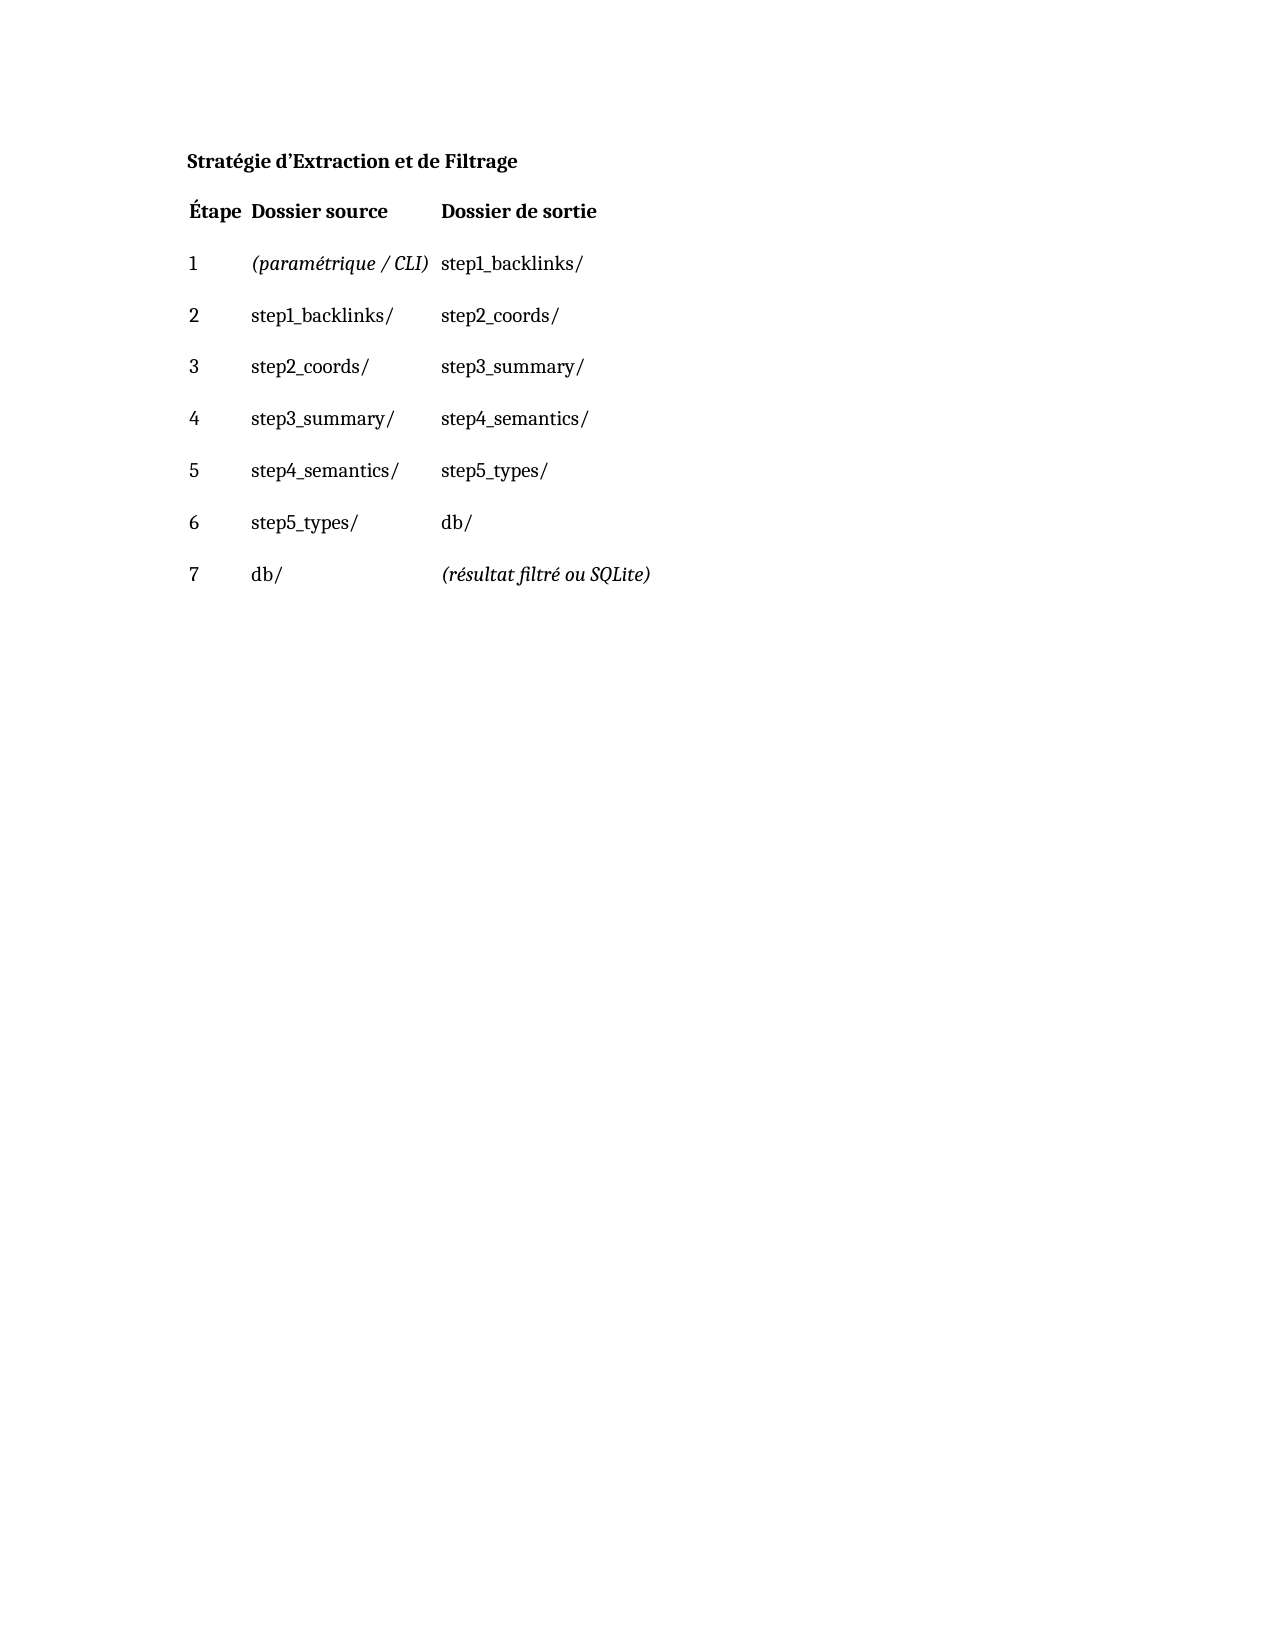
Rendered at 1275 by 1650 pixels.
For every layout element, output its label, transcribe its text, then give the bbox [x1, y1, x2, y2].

text Stratégie d’Extraction et de Filtrage [187, 150, 1087, 174]
table_cell 6 [188, 509, 249, 561]
table_cell 7 [188, 561, 249, 612]
table_cell step2_coords/ [440, 302, 665, 354]
table_cell (paramétrique / CLI) [250, 250, 439, 302]
table_header Dossier de sortie [440, 198, 665, 250]
table_header Dossier source [250, 198, 439, 250]
table_cell step3_summary/ [250, 405, 439, 457]
table_cell step1_backlinks/ [250, 302, 439, 354]
table_cell 2 [188, 302, 249, 354]
table_cell 4 [188, 405, 249, 457]
table_cell step5_types/ [440, 457, 665, 509]
table_cell db/ [440, 509, 665, 561]
table_cell step4_semantics/ [250, 457, 439, 509]
table_cell db/ [250, 561, 439, 612]
table_cell 1 [188, 250, 249, 302]
table_header Étape [188, 198, 249, 250]
table_cell step1_backlinks/ [440, 250, 665, 302]
table_cell step4_semantics/ [440, 405, 665, 457]
table_cell step3_summary/ [440, 354, 665, 405]
table_cell 3 [188, 354, 249, 405]
table_cell (résultat filtré ou SQLite) [440, 561, 665, 612]
table_cell 5 [188, 457, 249, 509]
table_cell step5_types/ [250, 509, 439, 561]
table_cell step2_coords/ [250, 354, 439, 405]
